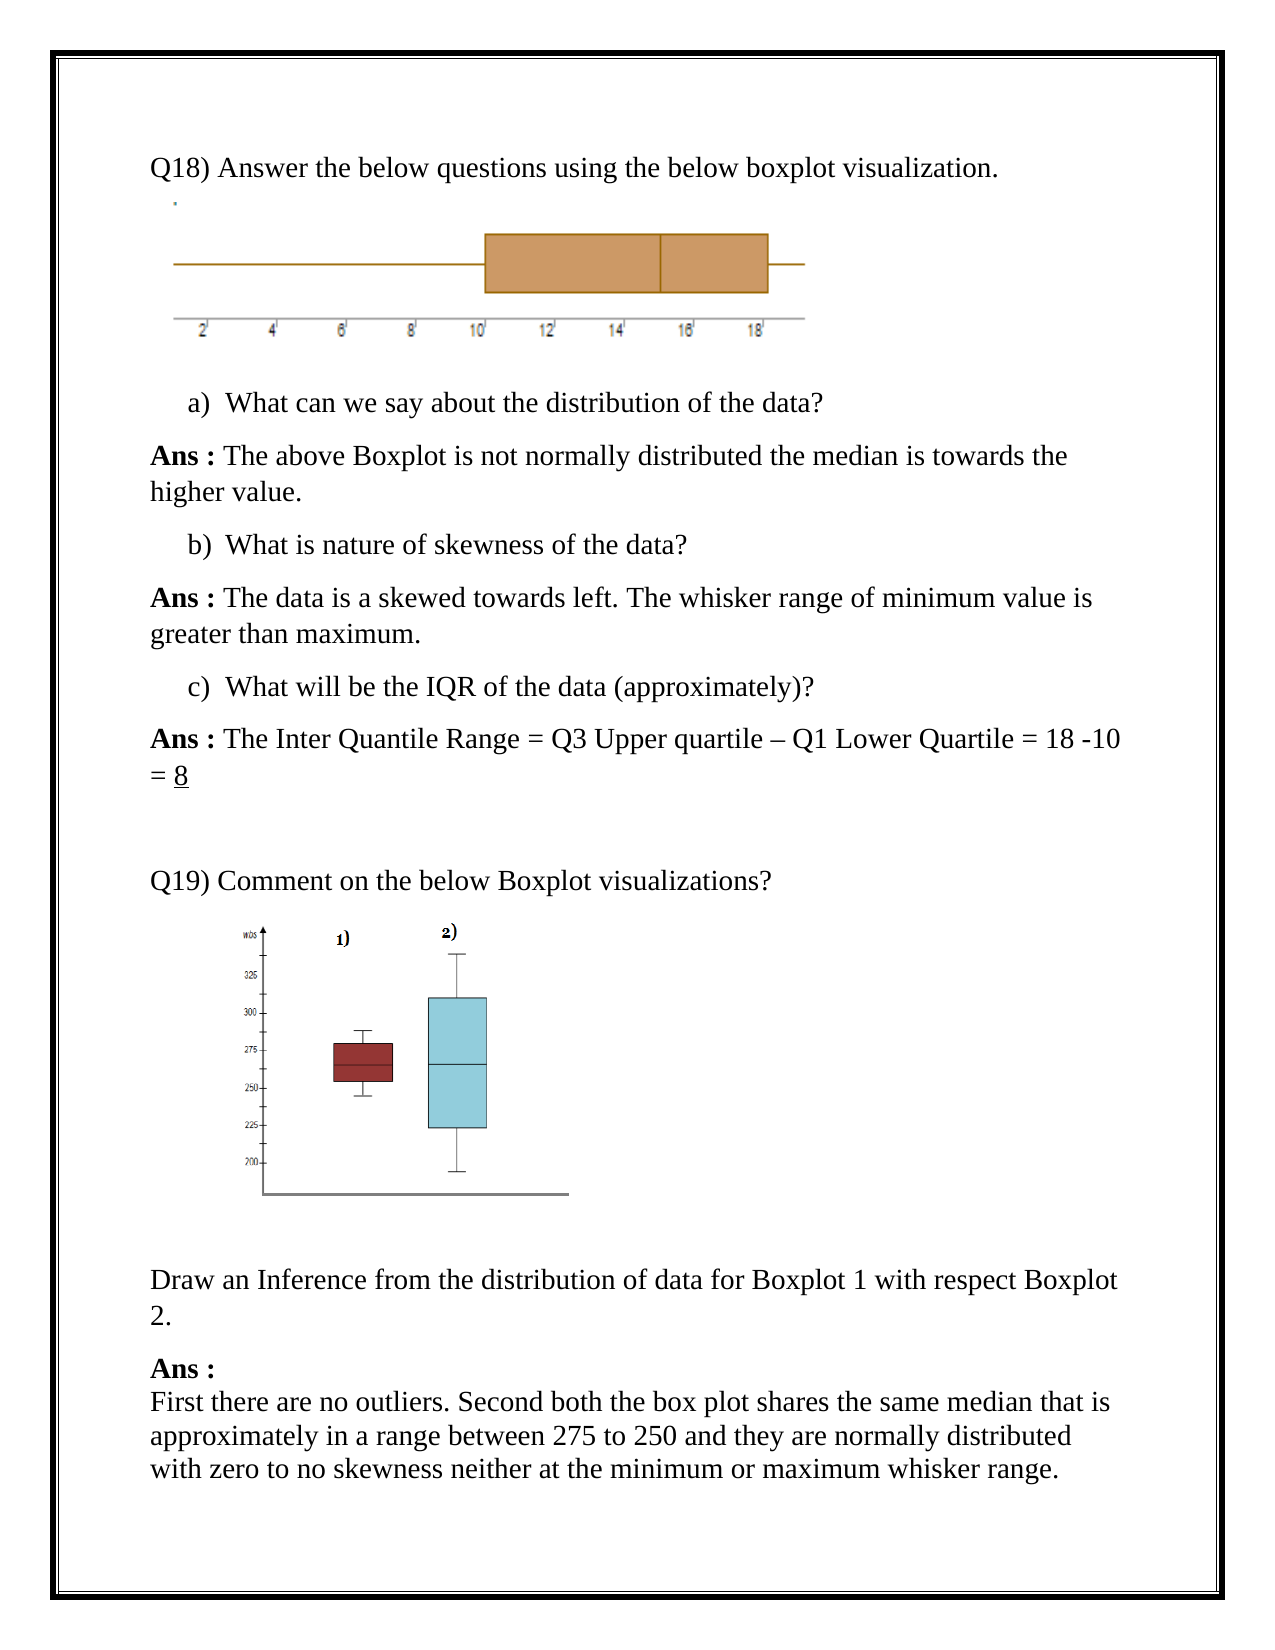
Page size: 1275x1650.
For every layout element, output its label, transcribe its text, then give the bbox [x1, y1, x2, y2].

text Ans : The data is a skewed towards left. The whisker range of minimum value is greater than maximum. [150, 580, 1125, 649]
picture [150, 916, 571, 1244]
text Q19) Comment on the below Boxplot visualizations? [150, 863, 1125, 897]
picture [150, 202, 900, 367]
list What will be the IQR of the data (approximately)? [187, 669, 1125, 702]
text Ans : [150, 1351, 1125, 1384]
text Ans : The Inter Quantile Range = Q3 Upper quartile – Q1 Lower Quartile = 18 -10 = 8 [150, 722, 1125, 791]
list What is nature of skewness of the data? [187, 527, 1125, 561]
text Draw an Inference from the distribution of data for Boxplot 1 with respect Boxplot 2. [150, 1262, 1125, 1332]
text Q18) Answer the below questions using the below boxplot visualization. [150, 150, 1125, 183]
text Ans : The above Boxplot is not normally distributed the median is towards the higher value. [150, 438, 1125, 508]
list What can we say about the distribution of the data? [187, 385, 1125, 419]
text First there are no outliers. Second both the box plot shares the same median that is approximately in a range between 275 to 250 and they are normally distributed with zero to no skewness neither at the minimum or maximum whisker range. [150, 1384, 1125, 1485]
